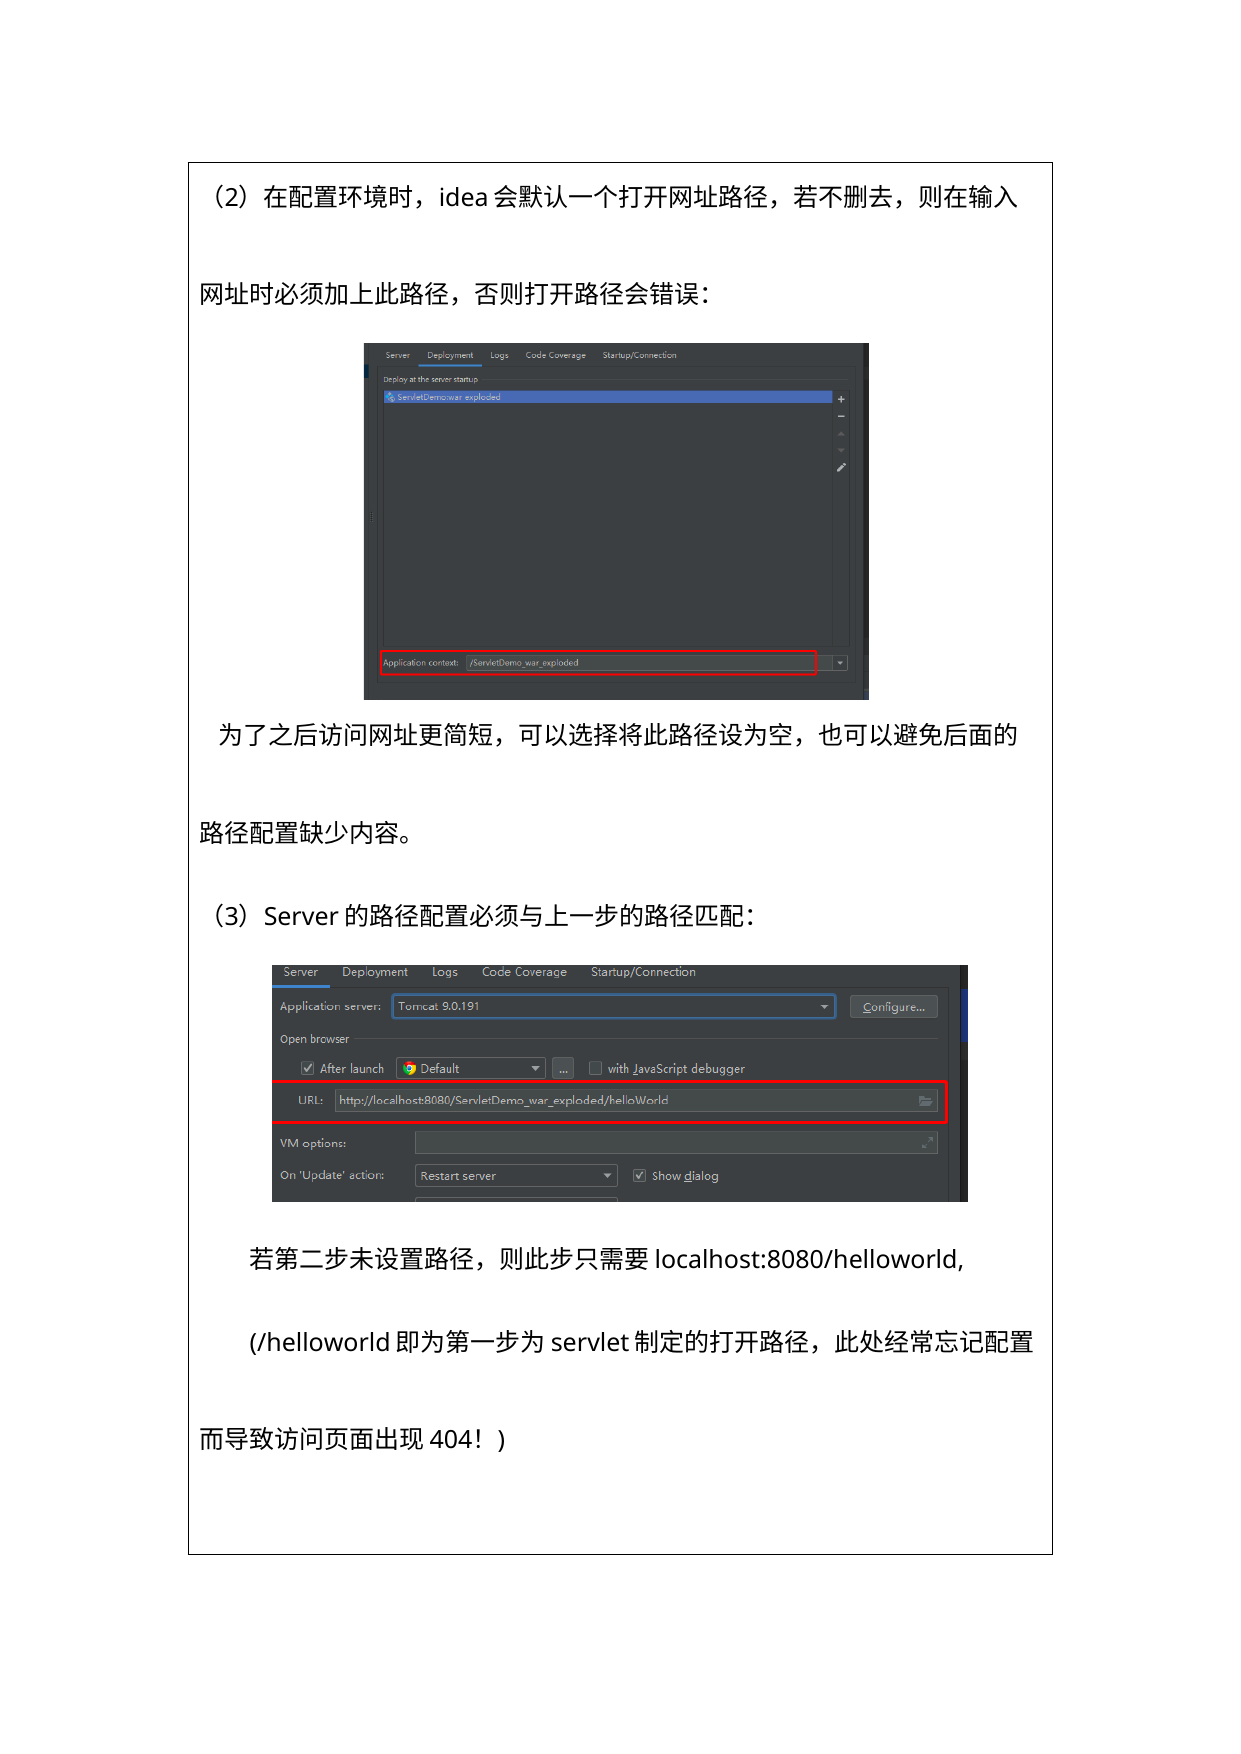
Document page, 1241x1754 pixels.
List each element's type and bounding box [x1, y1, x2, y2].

picture [363, 343, 877, 700]
table_cell [189, 163, 1052, 1554]
picture [272, 965, 969, 1202]
